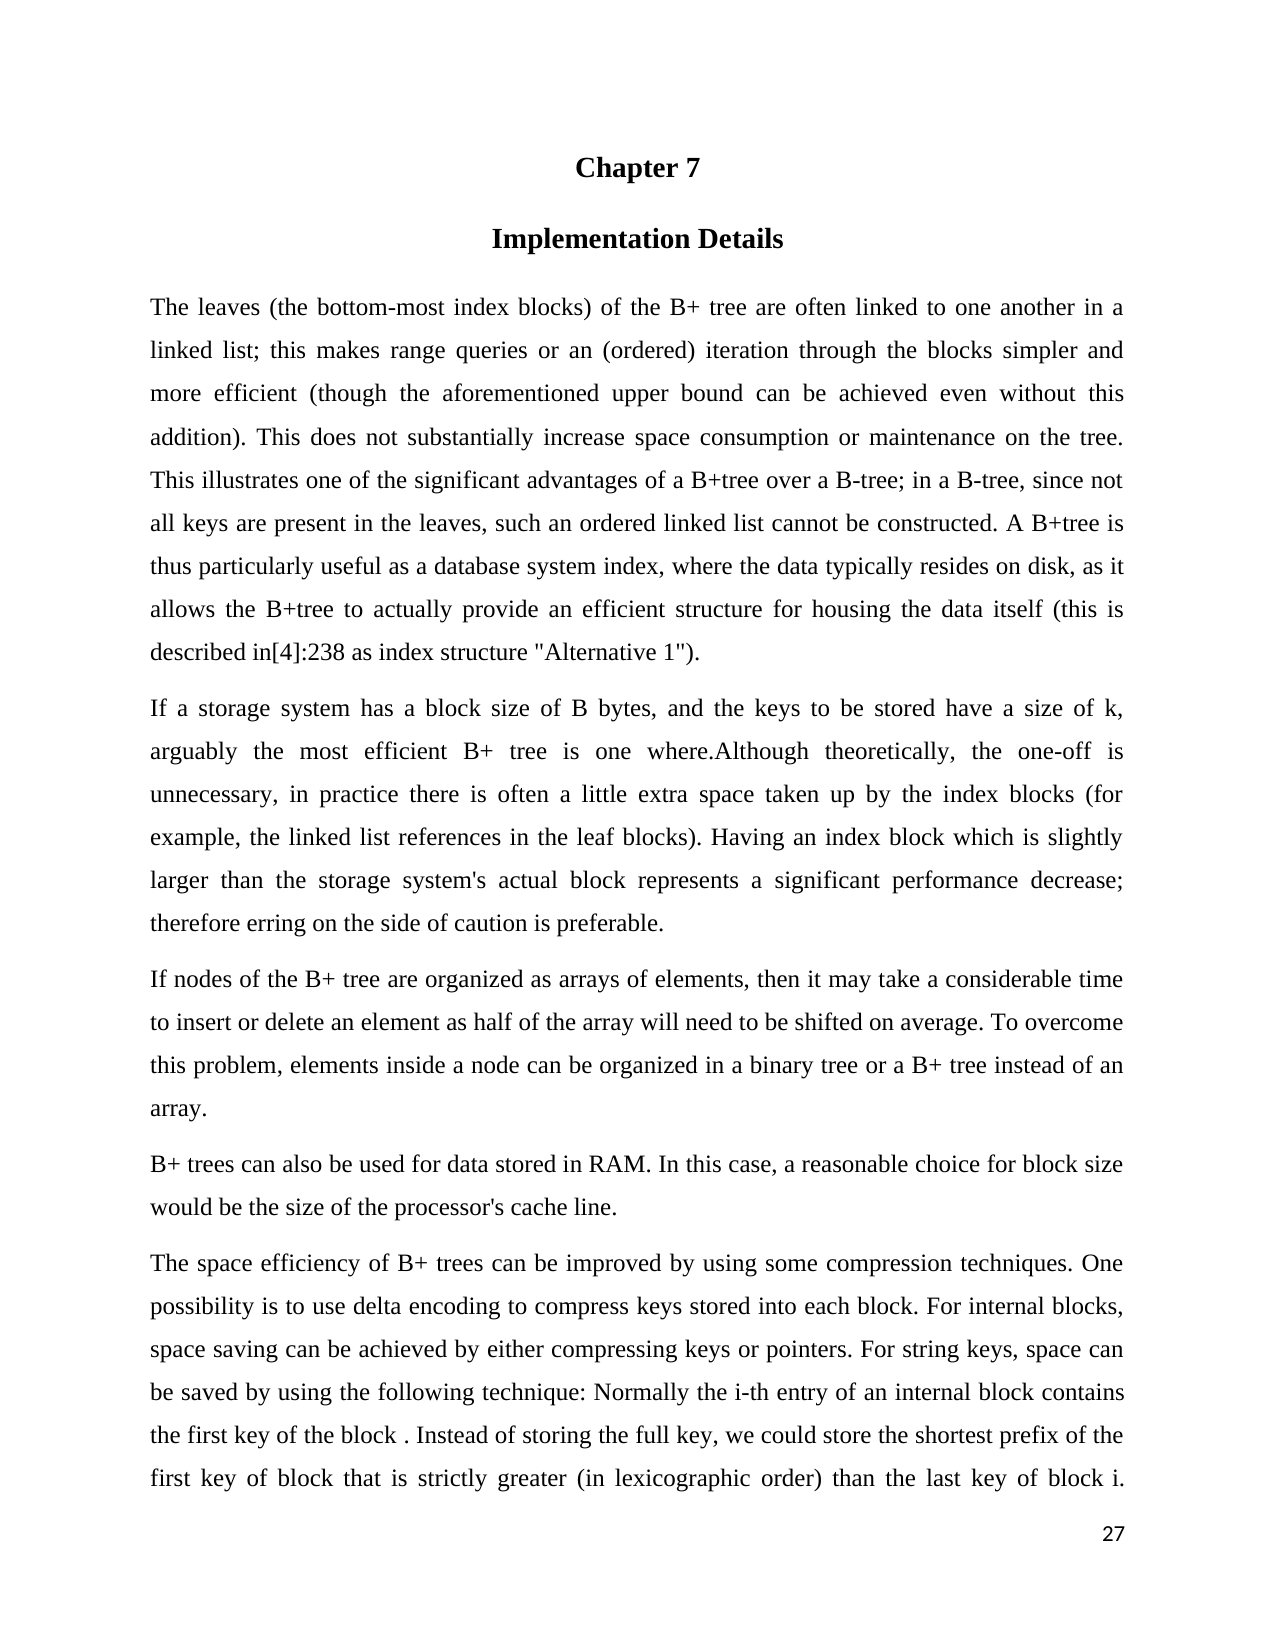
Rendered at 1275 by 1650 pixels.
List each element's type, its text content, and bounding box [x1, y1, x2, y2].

text The leaves (the bottom-most index blocks) of the B+ tree are often linked to one another in a linked list; this makes range queries or an (ordered) iteration through the blocks simpler and more efficient (though the aforementioned upper bound can be achieved even without this addition). This does not substantially increase space consumption or maintenance on the tree. This illustrates one of the significant advantages of a B+tree over a B-tree; in a B-tree, since not all keys are present in the leaves, such an ordered linked list cannot be constructed. A B+tree is thus particularly useful as a database system index, where the data typically resides on disk, as it allows the B+tree to actually provide an efficient structure for housing the data itself (this is described in[4]:238 as index structure "Alternative 1"). [150, 292, 1125, 666]
text B+ trees can also be used for data stored in RAM. In this case, a reasonable choice for block size would be the size of the processor's cache line. [150, 1149, 1125, 1221]
text If a storage system has a block size of B bytes, and the keys to be stored have a size of k, arguably the most efficient B+ tree is one where.Although theoretically, the one-off is unnecessary, in practice there is often a little extra space taken up by the index blocks (for example, the linked list references in the leaf blocks). Having an index block which is slightly larger than the storage system's actual block represents a significant performance decrease; therefore erring on the side of caution is preferable. [150, 693, 1125, 937]
text Chapter 7 [150, 150, 1125, 183]
text If nodes of the B+ tree are organized as arrays of elements, then it may take a considerable time to insert or delete an element as half of the array will need to be shifted on average. To overcome this problem, elements inside a node can be organized in a binary tree or a B+ tree instead of an array. [150, 964, 1125, 1122]
text Implementation Details [150, 221, 1125, 255]
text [150, 1248, 1125, 1492]
